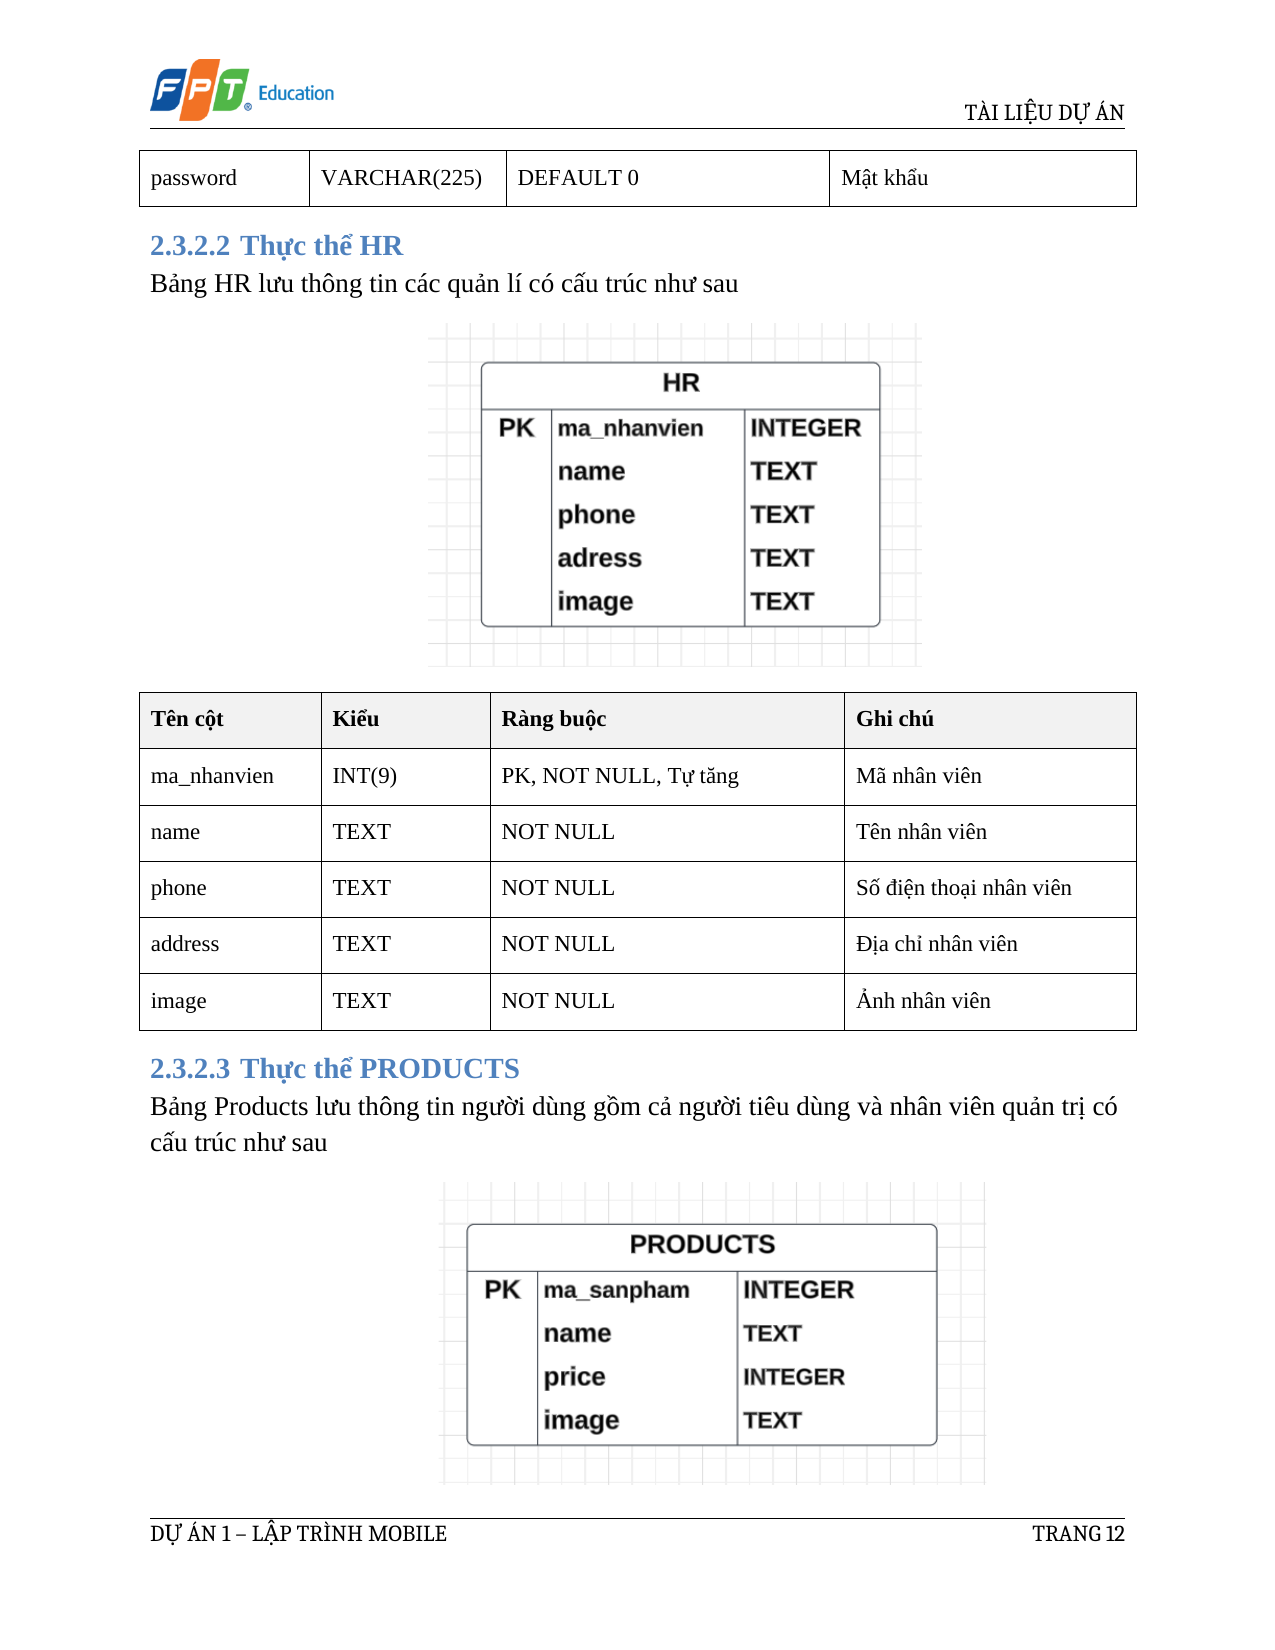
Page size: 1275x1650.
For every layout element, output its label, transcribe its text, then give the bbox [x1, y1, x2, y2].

table_cell Địa chỉ nhân viên [845, 918, 1136, 973]
table_cell TEXT [322, 862, 490, 917]
table_cell name [140, 806, 321, 861]
table_cell Tên nhân viên [845, 806, 1136, 861]
table_cell NOT NULL [491, 862, 844, 917]
table_cell NOT NULL [491, 918, 844, 973]
table_cell NOT NULL [491, 974, 844, 1029]
table_cell PK, NOT NULL, Tự tăng [491, 749, 844, 804]
table_header Ràng buộc [491, 693, 844, 748]
table_header Ghi chú [845, 693, 1136, 748]
table_cell TEXT [322, 974, 490, 1029]
table_cell Ảnh nhân viên [845, 974, 1136, 1029]
table_cell image [140, 974, 321, 1029]
picture [428, 323, 922, 667]
table_cell VARCHAR(225) [310, 151, 506, 206]
subtitle Thực thể HR [150, 228, 1125, 262]
table_header Tên cột [140, 693, 321, 748]
subtitle Thực thể PRODUCTS [150, 1051, 1125, 1085]
table_cell Mã nhân viên [845, 749, 1136, 804]
text Bảng HR lưu thông tin các quản lí có cấu trúc như sau [150, 267, 1125, 298]
table_cell TEXT [322, 918, 490, 973]
table_header Kiểu [322, 693, 490, 748]
table_cell INT(9) [322, 749, 490, 804]
table_cell password [140, 151, 309, 206]
table_cell phone [140, 862, 321, 917]
table_cell ma_nhanvien [140, 749, 321, 804]
table_cell NOT NULL [491, 806, 844, 861]
table_cell Số điện thoại nhân viên [845, 862, 1136, 917]
table_cell Mật khẩu [830, 151, 1136, 206]
picture [438, 1182, 987, 1485]
picture [150, 59, 336, 121]
table_cell DEFAULT 0 [507, 151, 829, 206]
text Bảng Products lưu thông tin người dùng gồm cả người tiêu dùng và nhân viên quản trị có cấu trúc như sau [150, 1090, 1125, 1157]
table_cell TEXT [322, 806, 490, 861]
table_cell address [140, 918, 321, 973]
